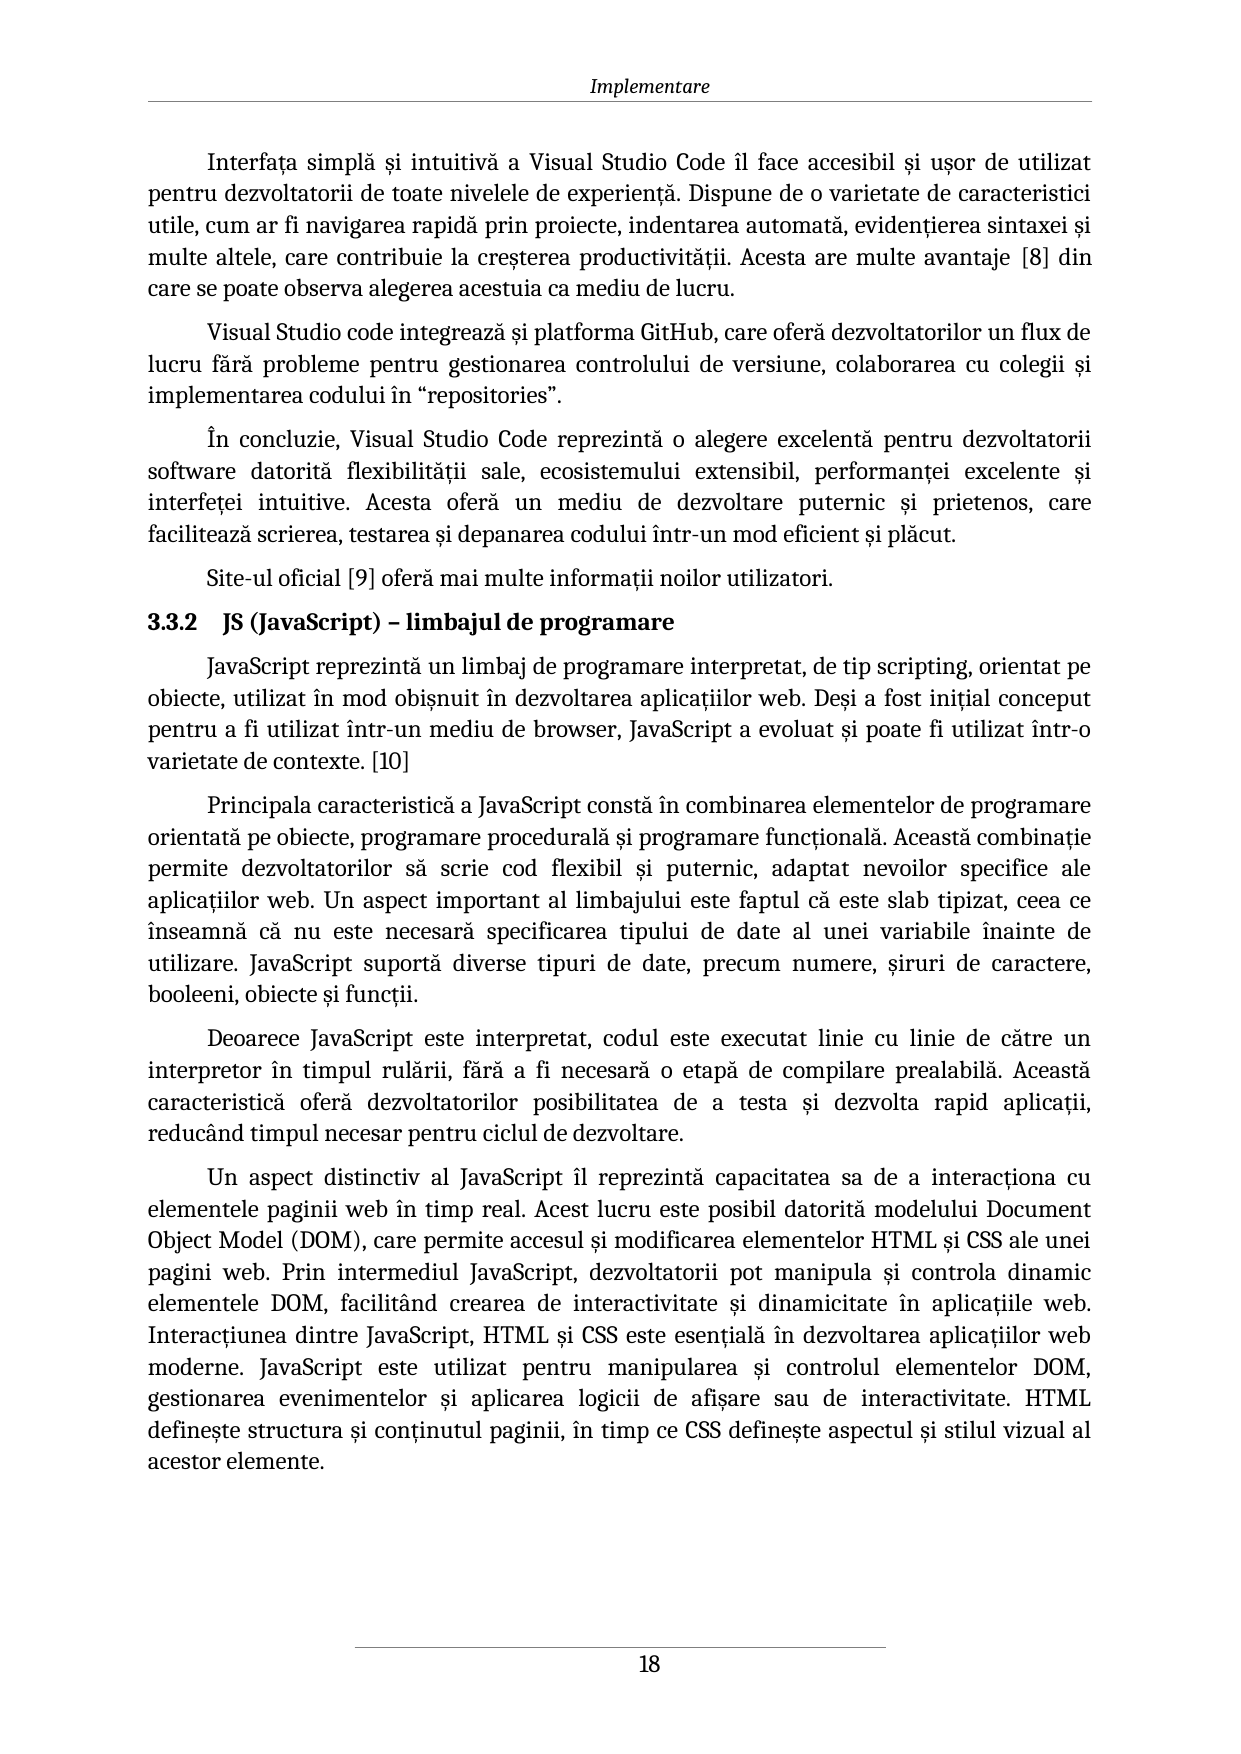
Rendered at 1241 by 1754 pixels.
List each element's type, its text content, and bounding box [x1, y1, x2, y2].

text În concluzie, Visual Studio Code reprezintă o alegere excelentă pentru dezvoltatorii software datorită flexibilității sale, ecosistemului extensibil, performanței excelente și interfeței intuitive. Acesta oferă un mediu de dezvoltare puternic și prietenos, care facilitează scrierea, testarea și depanarea codului într-un mod eficient și plăcut. [148, 425, 1092, 549]
text Un aspect distinctiv al JavaScript îl reprezintă capacitatea sa de a interacționa cu elementele paginii web în timp real. Acest lucru este posibil datorită modelului Document Object Model (DOM), care permite accesul și modificarea elementelor HTML și CSS ale unei pagini web. Prin intermediul JavaScript, dezvoltatorii pot manipula și controla dinamic elementele DOM, facilitând crearea de interactivitate și dinamicitate în aplicațiile web. Interacțiunea dintre JavaScript, HTML și CSS este esențială în dezvoltarea aplicațiilor web moderne. JavaScript este utilizat pentru manipularea și controlul elementelor DOM, gestionarea evenimentelor și aplicarea logicii de afișare sau de interactivitate. HTML definește structura și conținutul paginii, în timp ce CSS definește aspectul și stilul vizual al acestor elemente. [148, 1163, 1092, 1476]
text Visual Studio code integrează și platforma GitHub, care oferă dezvoltatorilor un flux de lucru fără probleme pentru gestionarea controlului de versiune, colaborarea cu colegii și implementarea codului în “repositories”. [148, 318, 1092, 410]
subtitle JS (JavaScript) – limbajul de programare [148, 608, 1092, 637]
text JavaScript reprezintă un limbaj de programare interpretat, de tip scripting, orientat pe obiecte, utilizat în mod obișnuit în dezvoltarea aplicațiilor web. Deși a fost inițial conceput pentru a fi utilizat într-un mediu de browser, JavaScript a evoluat și poate fi utilizat într-o varietate de contexte. [148, 652, 1092, 776]
text Interfața simplă și intuitivă a Visual Studio Code îl face accesibil și ușor de utilizat pentru dezvoltatorii de toate nivelele de experiență. Dispune de o varietate de caracteristici utile, cum ar fi navigarea rapidă prin proiecte, indentarea automată, evidențierea sintaxei și multe altele, care contribuie la creșterea productivității. Acesta are multe avantaje din care se poate observa alegerea acestuia ca mediu de lucru. [148, 148, 1092, 303]
text Site-ul oficial oferă mai multe informații noilor utilizatori. [148, 564, 1092, 593]
text Deoarece JavaScript este interpretat, codul este executat linie cu linie de către un interpretor în timpul rulării, fără a fi necesară o etapă de compilare prealabilă. Această caracteristică oferă dezvoltatorilor posibilitatea de a testa și dezvolta rapid aplicații, reducând timpul necesar pentru ciclul de dezvoltare. [148, 1024, 1092, 1148]
text Principala caracteristică a JavaScript constă în combinarea elementelor de programare orientată pe obiecte, programare procedurală și programare funcțională. Această combinație permite dezvoltatorilor să scrie cod flexibil și puternic, adaptat nevoilor specifice ale aplicațiilor web. Un aspect important al limbajului este faptul că este slab tipizat, ceea ce înseamnă că nu este necesară specificarea tipului de date al unei variabile înainte de utilizare. JavaScript suportă diverse tipuri de date, precum numere, șiruri de caractere, booleeni, obiecte și funcții. [148, 791, 1092, 1009]
